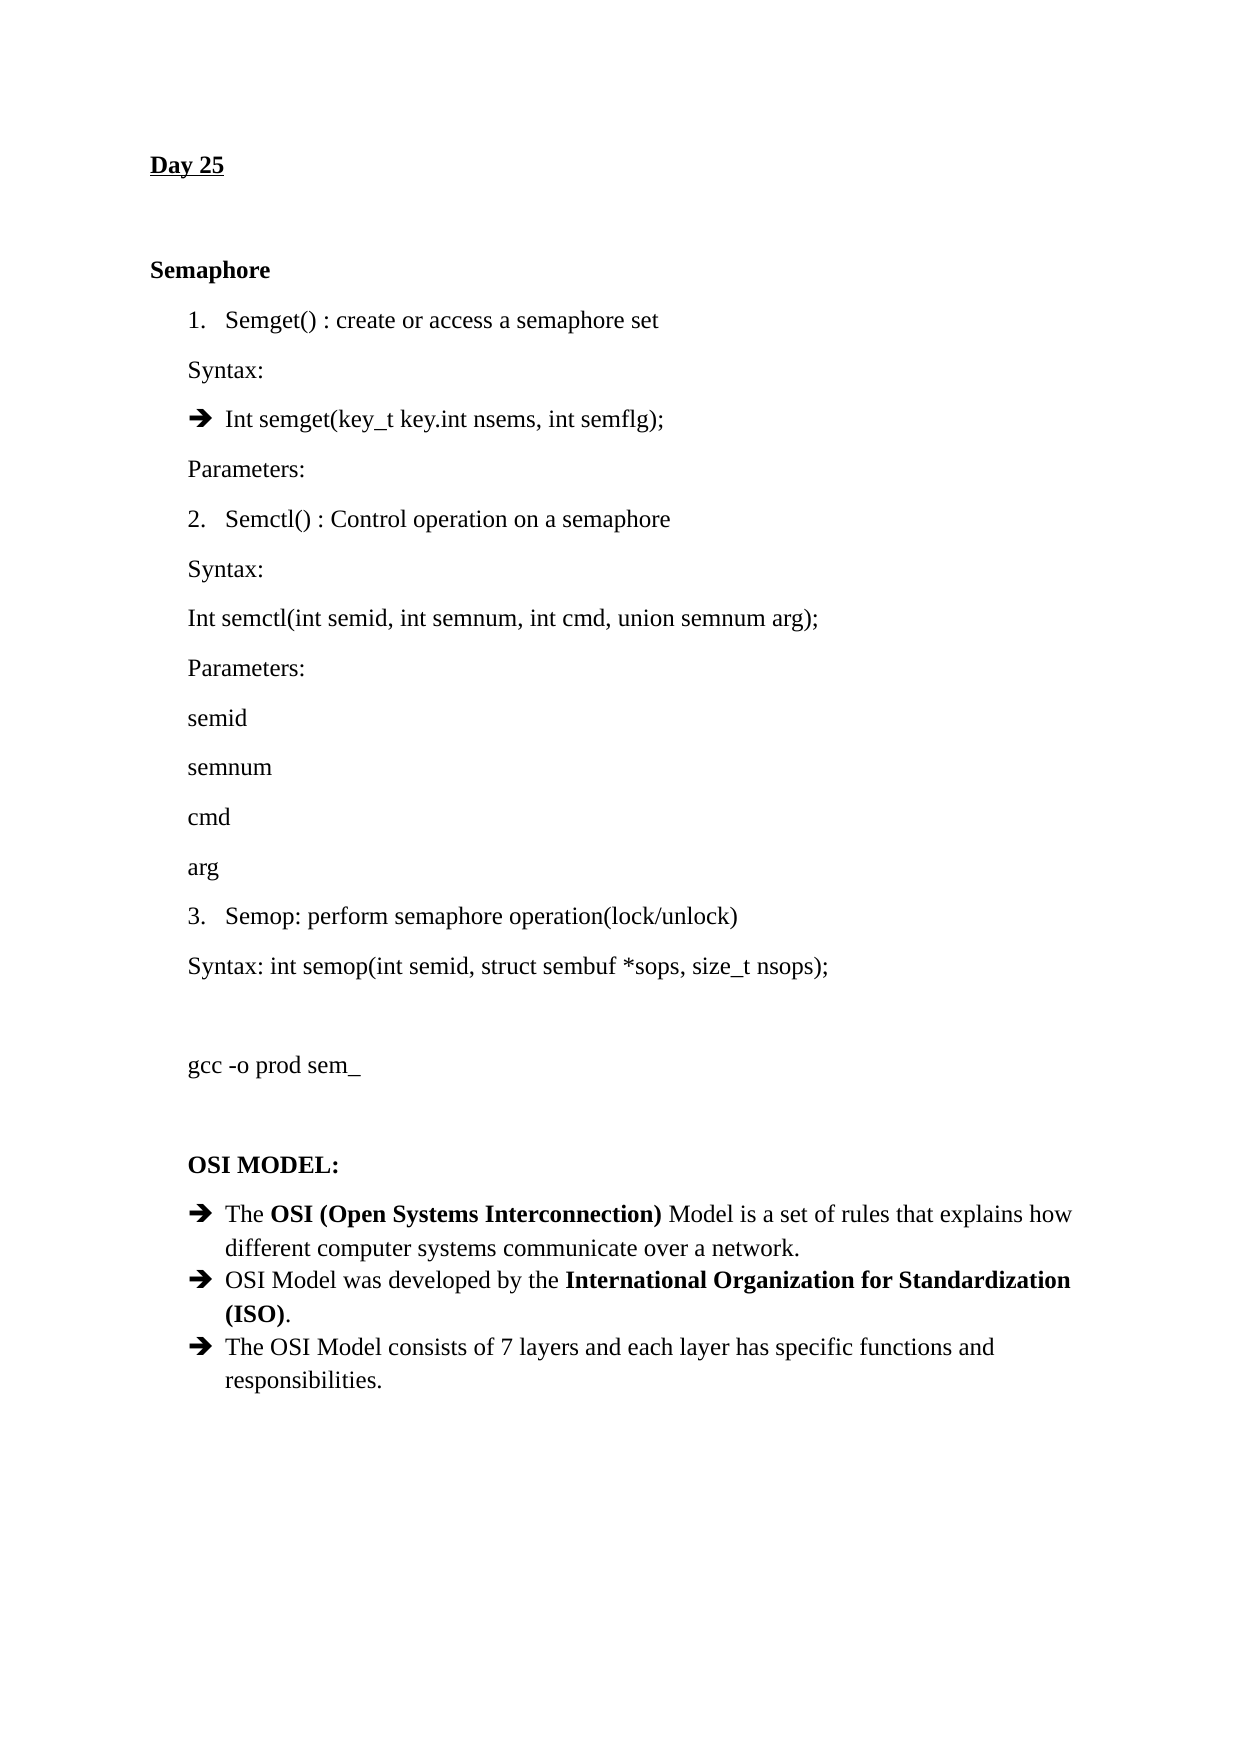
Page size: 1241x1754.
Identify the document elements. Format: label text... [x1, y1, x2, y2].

list Int semget(key_t key.int nsems, int semflg); [187, 404, 1090, 433]
list Semctl() : Control operation on a semaphore [187, 504, 1090, 533]
text cmd [187, 802, 1090, 831]
text OSI MODEL: [187, 1150, 1090, 1179]
text Parameters: [187, 454, 1090, 483]
list Semget() : create or access a semaphore set [187, 305, 1090, 334]
text Parameters: [187, 653, 1090, 682]
list OSI Model was developed by the International Organization for Standardization (ISO). [187, 1266, 1090, 1327]
text semid [187, 703, 1090, 731]
text Day 25 [150, 150, 1090, 179]
text Syntax: [187, 554, 1090, 582]
text Int semctl(int semid, int semnum, int cmd, union semnum arg); [187, 603, 1090, 632]
list The OSI (Open Systems Interconnection) Model is a set of rules that explains how different computer systems communicate over a network. [187, 1199, 1090, 1261]
text semnum [187, 752, 1090, 781]
list The OSI Model consists of 7 layers and each layer has specific functions and responsibilities. [187, 1332, 1090, 1393]
list Semop: perform semaphore operation(lock/unlock) [187, 901, 1090, 930]
text Semaphore [150, 256, 1090, 284]
text arg [187, 852, 1090, 881]
text gcc -o prod sem_ [187, 1051, 1090, 1079]
text Syntax: [187, 355, 1090, 384]
text Syntax: int semop(int semid, struct sembuf *sops, size_t nsops); [187, 951, 1090, 980]
